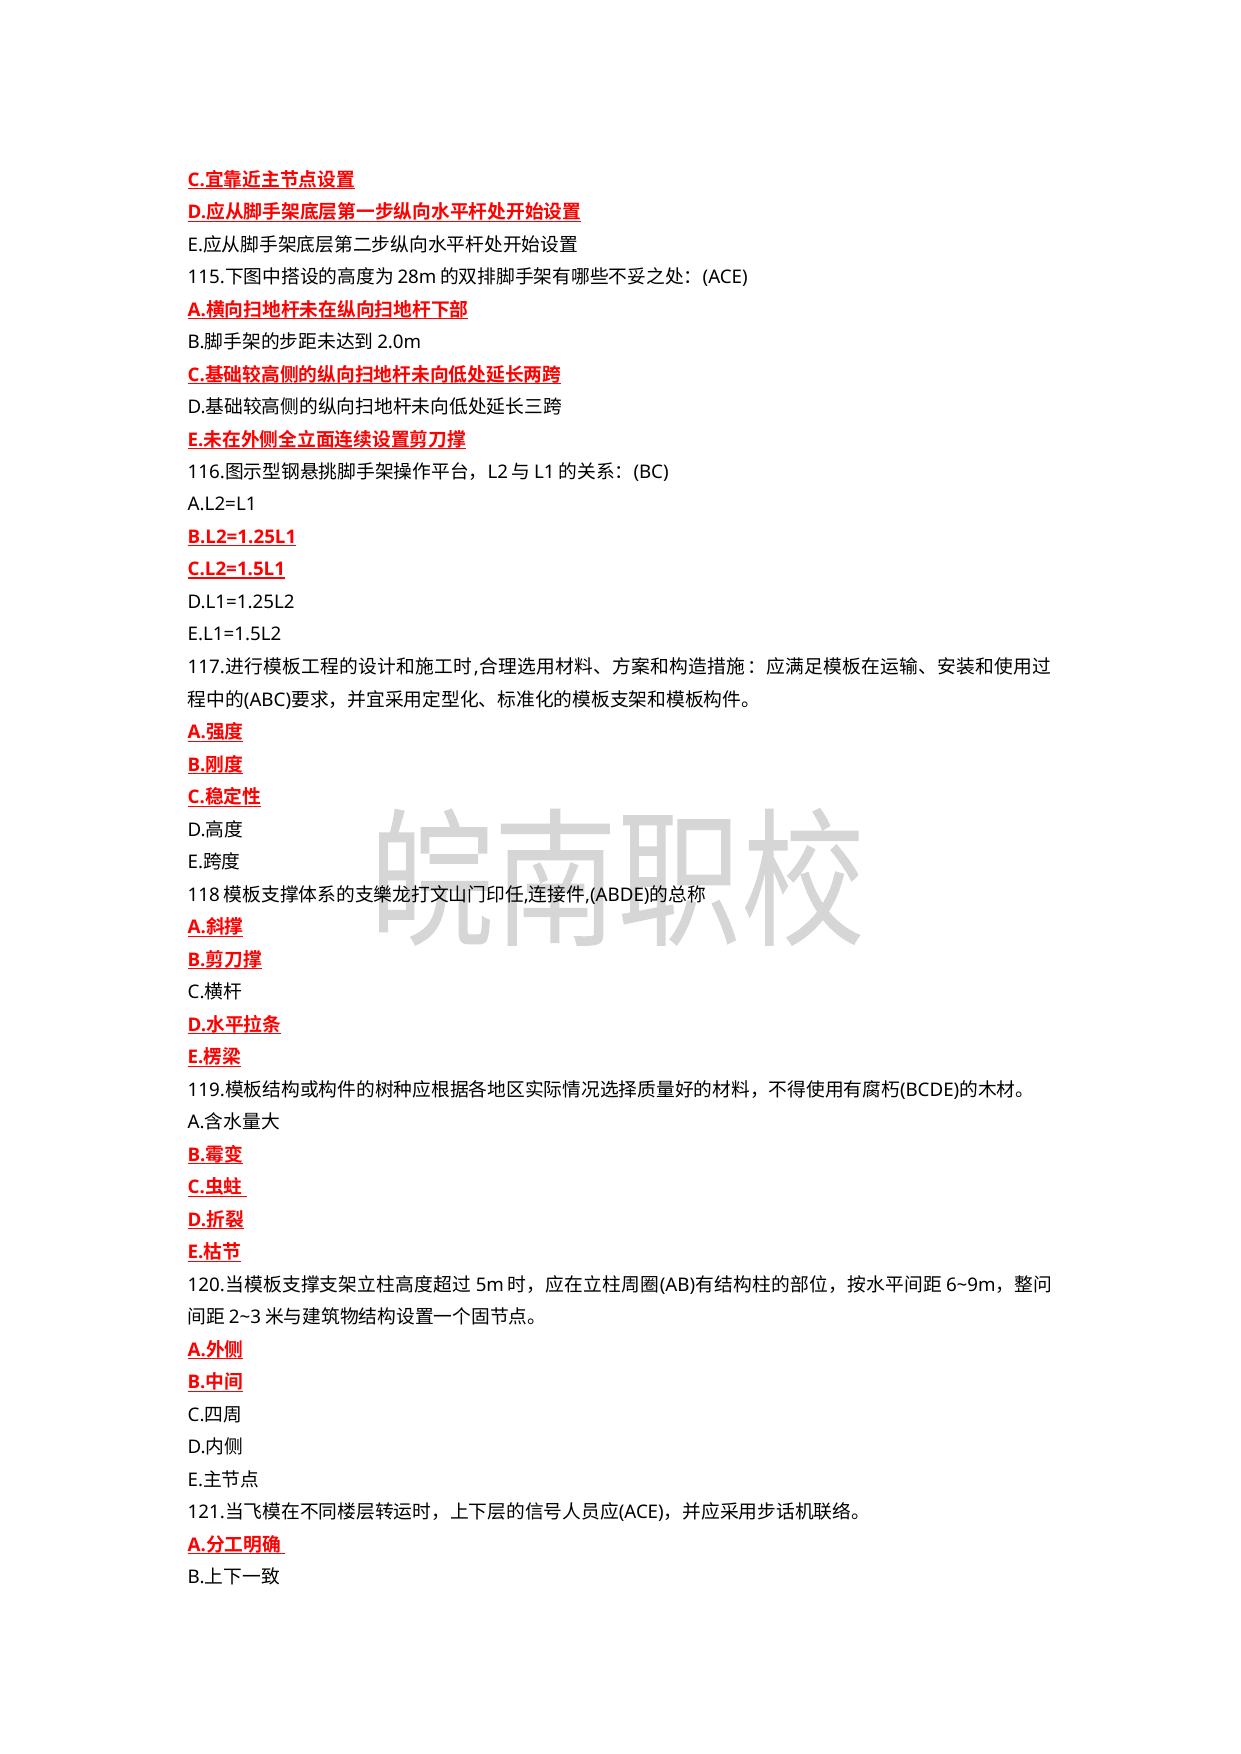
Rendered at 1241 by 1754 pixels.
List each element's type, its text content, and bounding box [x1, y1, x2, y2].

text C.L2=1.5L1 [187, 552, 1053, 584]
text D.水平拉条 [187, 1007, 1053, 1039]
text D.内侧 [187, 1429, 1053, 1462]
text B.刚度 [187, 747, 1053, 779]
text 121.当飞模在不同楼层转运时，上下层的信号人员应(ACE)，并应采用步话机联络。 [187, 1494, 1053, 1527]
text D.基础较高侧的纵向扫地杆未向低处延长三跨 [187, 389, 1053, 422]
text A.L2=L1 [187, 487, 1053, 519]
text 120.当模板支撑支架立柱高度超过5m时，应在立柱周圈(AB)有结构柱的部位，按水平间距6~9m，整问间距2~3米与建筑物结构设置一个固节点。 [187, 1267, 1053, 1332]
text B.上下一致 [187, 1559, 1053, 1592]
text E.主节点 [187, 1462, 1053, 1494]
text 116.图示型钢悬挑脚手架操作平台，L2与L1的关系：(BC) [187, 454, 1053, 487]
text 115.下图中搭设的高度为28m的双排脚手架有哪些不妥之处：(ACE) [187, 259, 1053, 292]
text D.高度 [187, 812, 1053, 844]
text A.含水量大 [187, 1104, 1053, 1137]
text B.L2=1.25L1 [187, 519, 1053, 552]
text B.霉变 [187, 1137, 1053, 1169]
text D.L1=1.25L2 [187, 584, 1053, 617]
text A.外侧 [187, 1332, 1053, 1364]
text A.斜撑 [187, 909, 1053, 942]
text C.宜靠近主节点设置 [187, 162, 1053, 194]
text C.稳定性 [187, 779, 1053, 812]
text A.分工明确 [187, 1527, 1053, 1559]
text C.虫蛀 [187, 1169, 1053, 1202]
text C.横杆 [187, 974, 1053, 1007]
text D.应从脚手架底层第一步纵向水平杆处开始设置 [187, 194, 1053, 227]
text E.楞梁 [187, 1039, 1053, 1072]
text 118模板支撑体系的支樂龙打文山门印任,连接件,(ABDE)的总称 [187, 877, 1053, 909]
text E.应从脚手架底层第二步纵向水平杆处开始设置 [187, 227, 1053, 259]
text D.折裂 [187, 1202, 1053, 1234]
text B.脚手架的步距未达到2.0m [187, 324, 1053, 357]
text C.基础较高侧的纵向扫地杆未向低处延长两跨 [187, 357, 1053, 389]
text 117.进行模板工程的设计和施工时,合理选用材料、方案和构造措施：应满足模板在运输、安装和使用过程中的(ABC)要求，并宜采用定型化、标准化的模板支架和模板构件。 [187, 649, 1053, 714]
text E.枯节 [187, 1234, 1053, 1267]
text E.L1=1.5L2 [187, 617, 1053, 649]
text A.强度 [187, 714, 1053, 747]
text B.中间 [187, 1364, 1053, 1397]
text 119.模板结构或构件的树种应根据各地区实际情况选择质量好的材料，不得使用有腐朽(BCDE)的木材。 [187, 1072, 1053, 1104]
text E.未在外侧全立面连续设置剪刀撑 [187, 422, 1053, 454]
text A.横向扫地杆未在纵向扫地杆下部 [187, 292, 1053, 324]
text C.四周 [187, 1397, 1053, 1429]
text B.剪刀撑 [187, 942, 1053, 974]
text E.跨度 [187, 844, 1053, 877]
